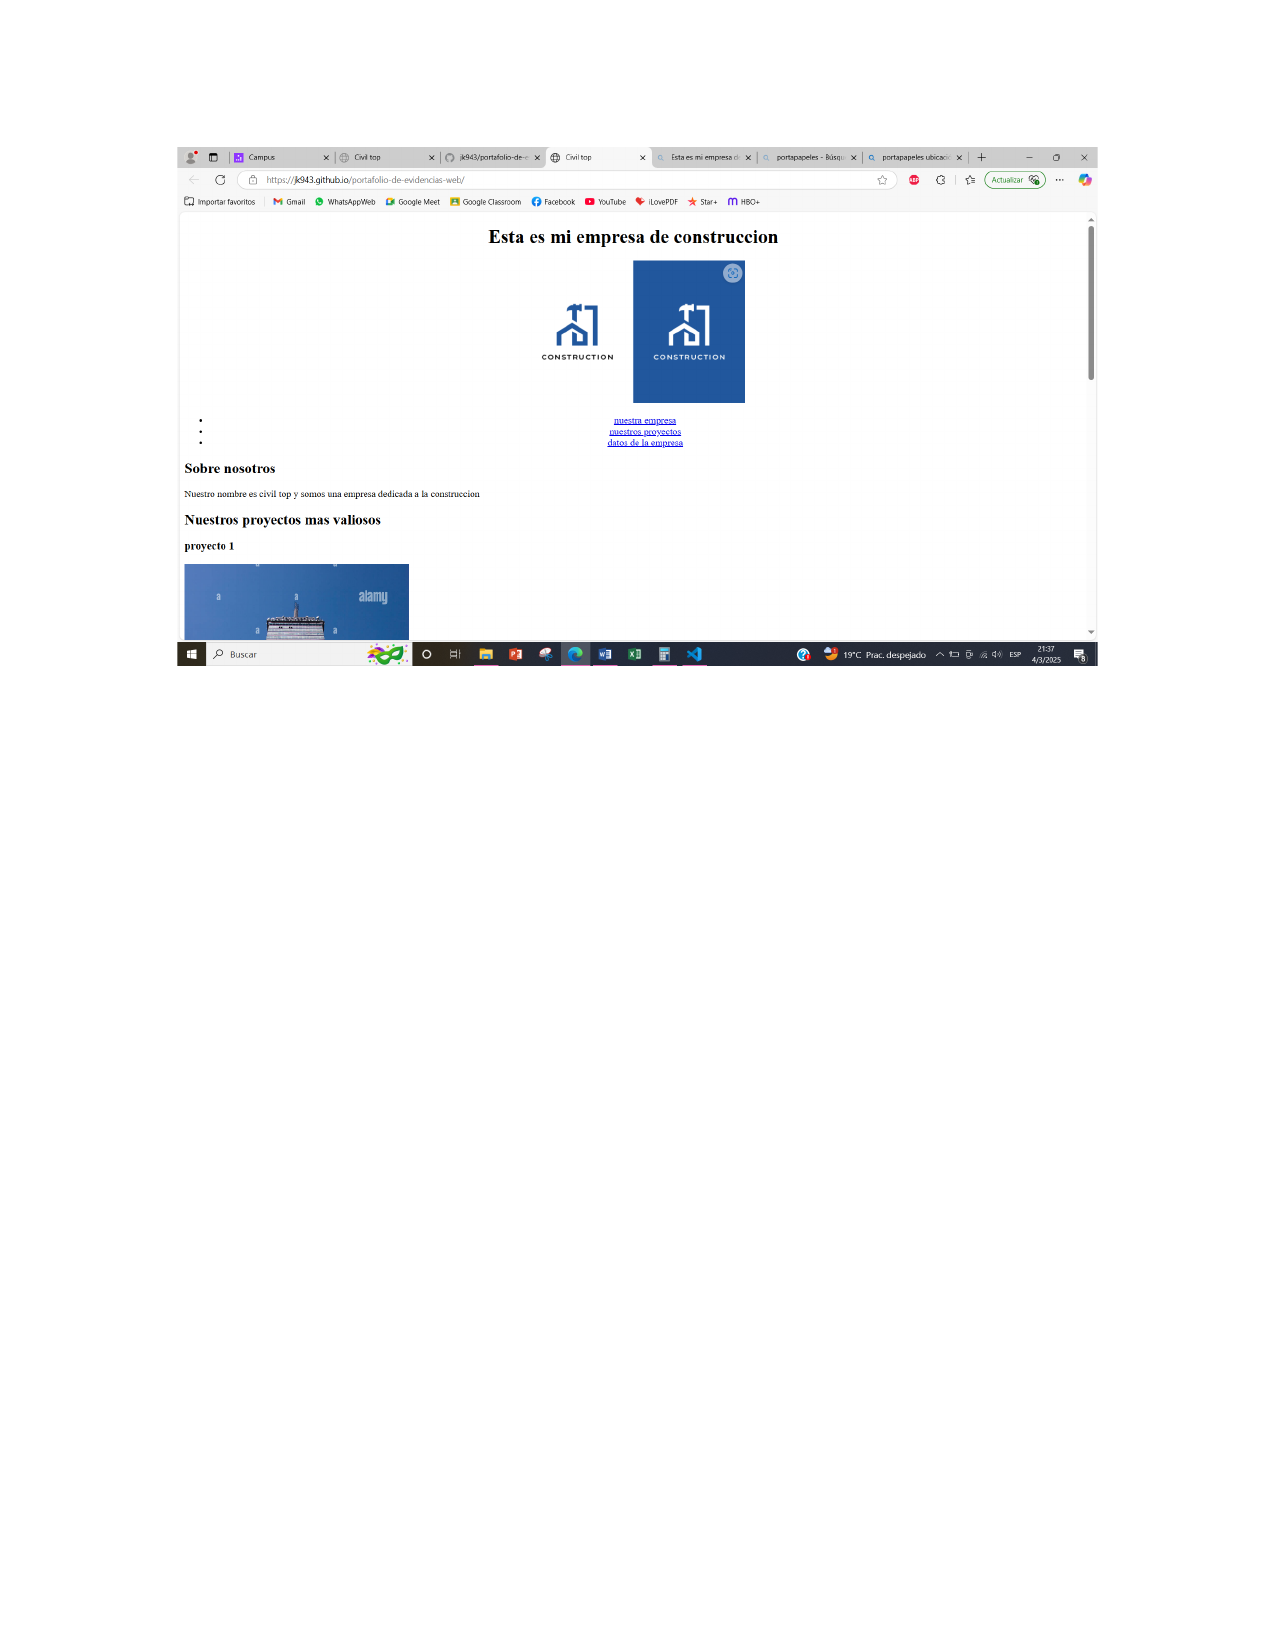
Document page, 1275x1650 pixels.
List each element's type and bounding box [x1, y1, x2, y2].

picture [177, 147, 1098, 666]
